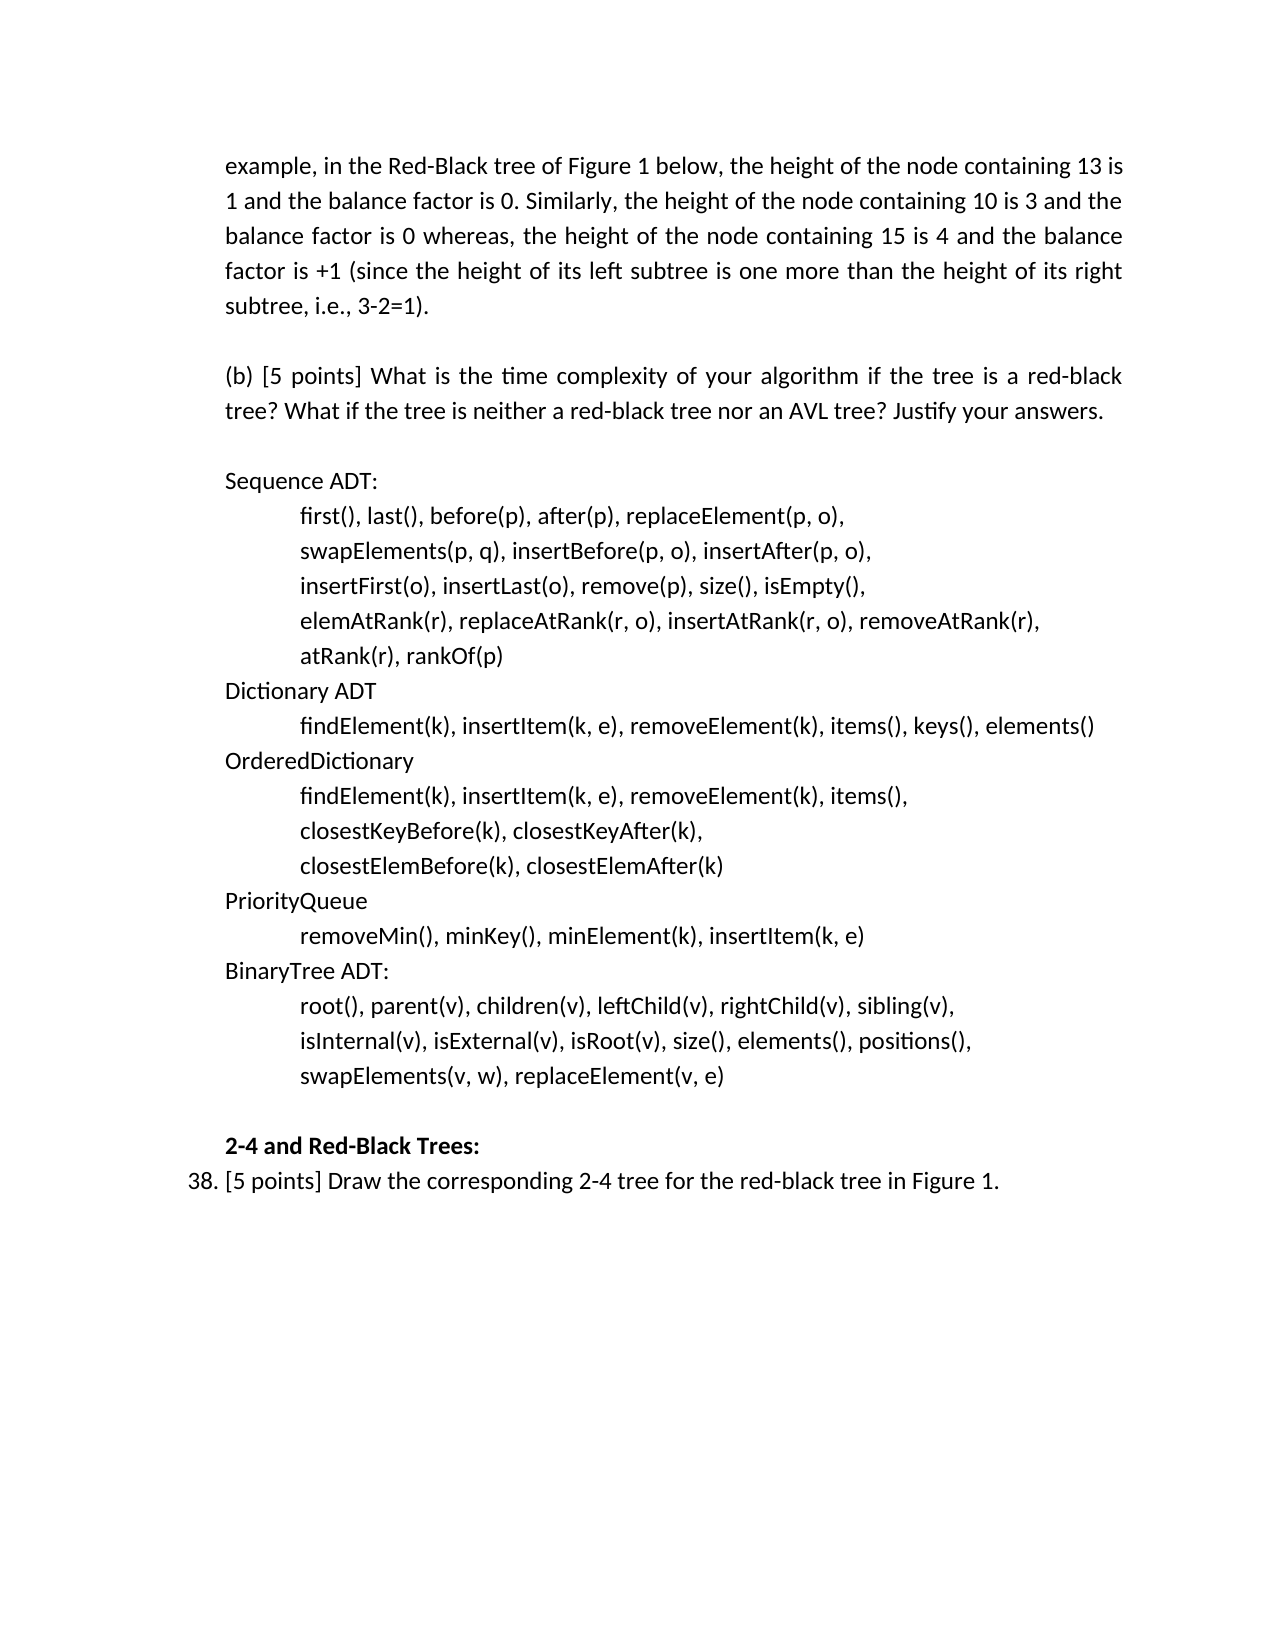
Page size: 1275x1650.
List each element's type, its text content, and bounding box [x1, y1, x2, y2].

text isInternal(v), isExternal(v), isRoot(v), size(), elements(), positions(), [225, 1025, 1125, 1056]
text closestKeyBefore(k), closestKeyAfter(k), [225, 815, 1125, 846]
text Dictionary ADT [150, 675, 1125, 706]
text removeMin(), minKey(), minElement(k), insertItem(k, e) [225, 920, 1125, 951]
text PriorityQueue [225, 885, 1125, 916]
list first(), last(), before(p), after(p), replaceElement(p, o), [225, 500, 1125, 531]
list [187, 150, 1125, 321]
list swapElements(p, q), insertBefore(p, o), insertAfter(p, o), [225, 535, 1125, 566]
list atRank(r), rankOf(p) [225, 640, 1125, 671]
list insertFirst(o), insertLast(o), remove(p), size(), isEmpty(), [225, 570, 1125, 601]
list elemAtRank(r), replaceAtRank(r, o), insertAtRank(r, o), removeAtRank(r), [225, 605, 1125, 636]
text root(), parent(v), children(v), leftChild(v), rightChild(v), sibling(v), [225, 990, 1125, 1021]
text swapElements(v, w), replaceElement(v, e) [225, 1060, 1125, 1091]
list Sequence ADT: [225, 465, 1125, 496]
list [5 points] Draw the corresponding 2-4 tree for the red-black tree in Figure 1. [187, 1165, 1125, 1196]
text closestElemBefore(k), closestElemAfter(k) [225, 850, 1125, 881]
list (b) [5 points] What is the time complexity of your algorithm if the tree is a red-black tree? What if the tree is neither a red-black tree nor an AVL tree? Justify your answers. [225, 360, 1125, 426]
text BinaryTree ADT: [150, 955, 1125, 986]
text OrderedDictionary [150, 745, 1125, 776]
text findElement(k), insertItem(k, e), removeElement(k), items(), keys(), elements() [150, 710, 1125, 741]
text 2-4 and Red-Black Trees: [225, 1130, 1125, 1161]
text findElement(k), insertItem(k, e), removeElement(k), items(), [225, 780, 1125, 811]
